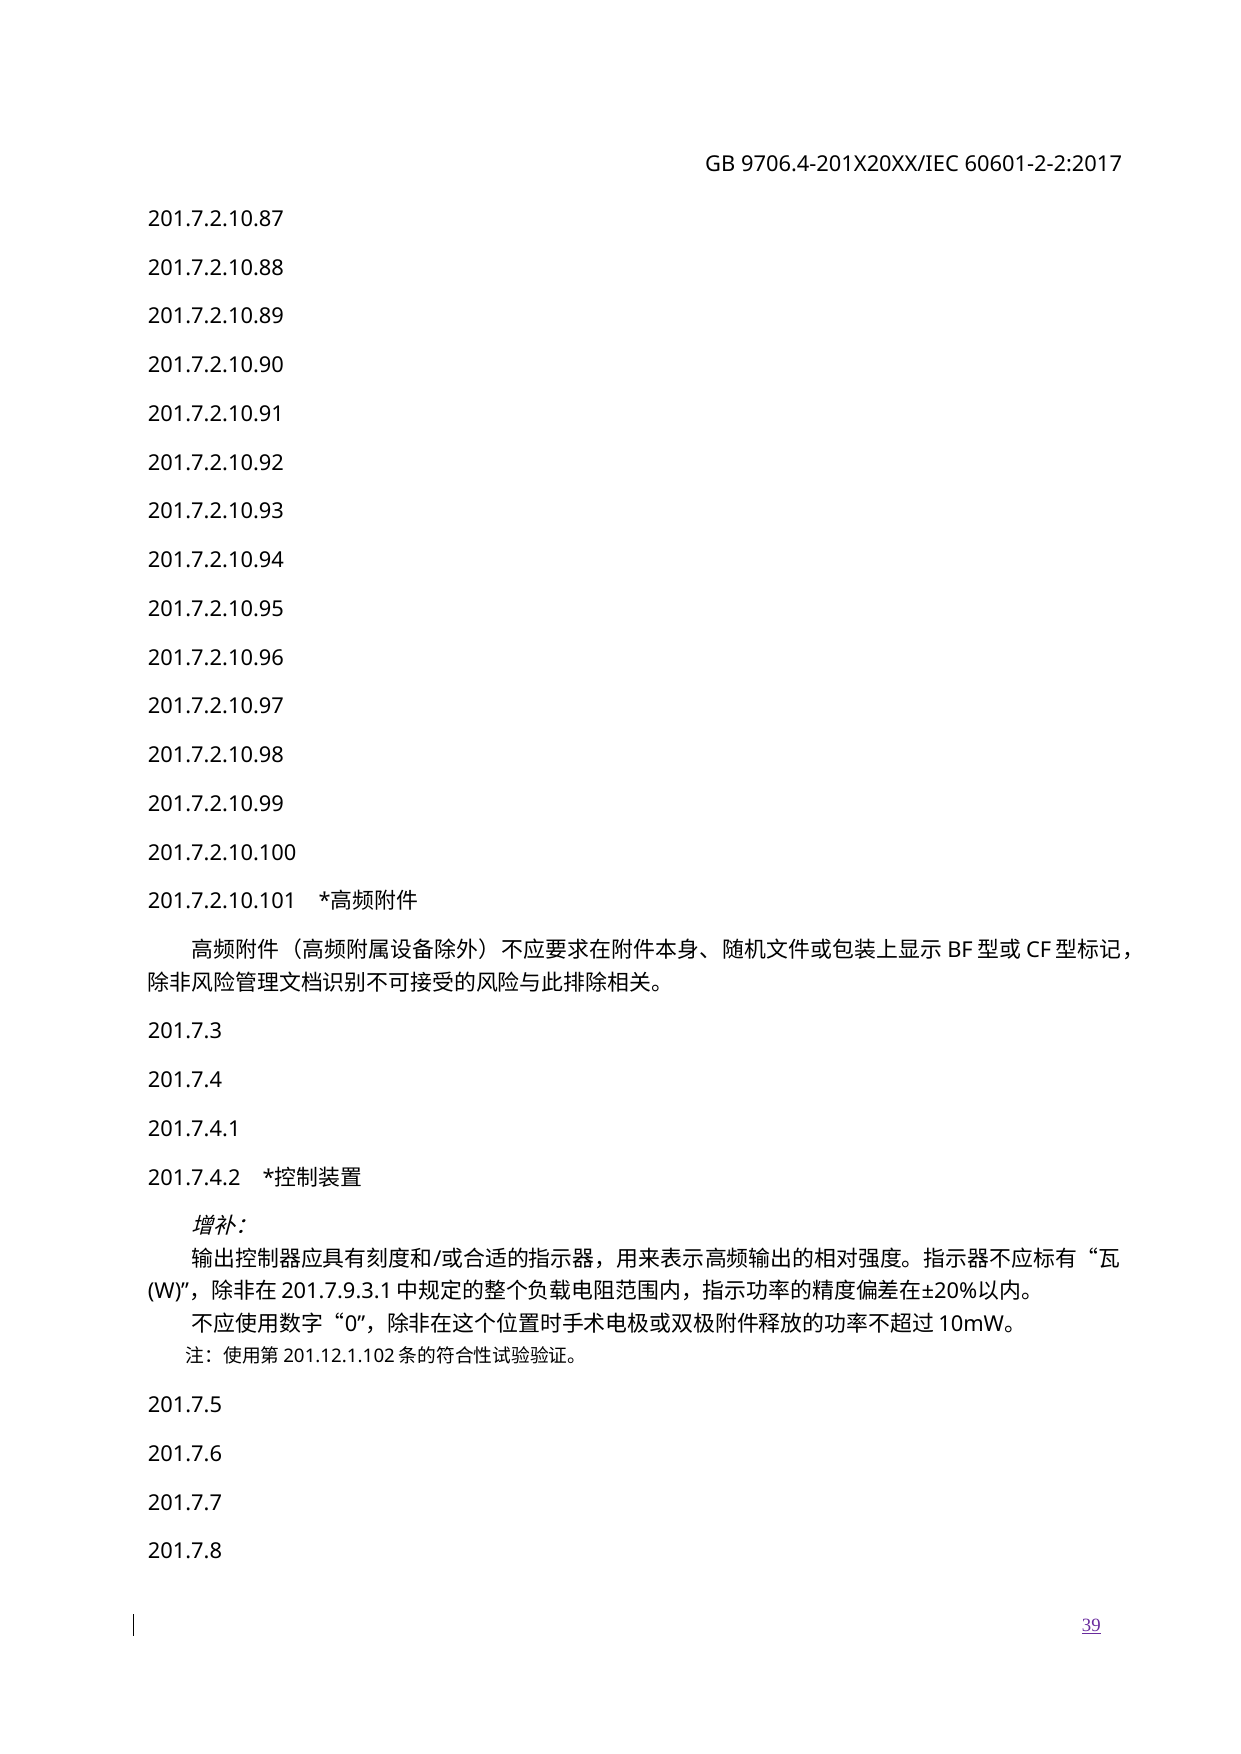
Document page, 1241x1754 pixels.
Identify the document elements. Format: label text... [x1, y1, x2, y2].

text 输出控制器应具有刻度和/或合适的指示器，用来表示高频输出的相对强度。指示器不应标有“瓦(W)”，除非在201.7.9.3.1中规定的整个负载电阻范围内，指示功率的精度偏差在±20%以内。 [148, 1240, 1122, 1305]
text 不应使用数字“0”，除非在这个位置时手术电极或双极附件释放的功率不超过10mW。 [148, 1305, 1122, 1338]
text *高频附件 [148, 883, 1122, 915]
text 高频附件（高频附属设备除外）不应要求在附件本身、随机文件或包装上显示BF型或CF型标记，除非风险管理文档识别不可接受的风险与此排除相关。 [148, 932, 1122, 997]
text 增补： [148, 1208, 1122, 1240]
text 使用第201.12.1.102条的符合性试验验证。 [186, 1338, 1122, 1370]
text *控制装置 [148, 1159, 1122, 1192]
